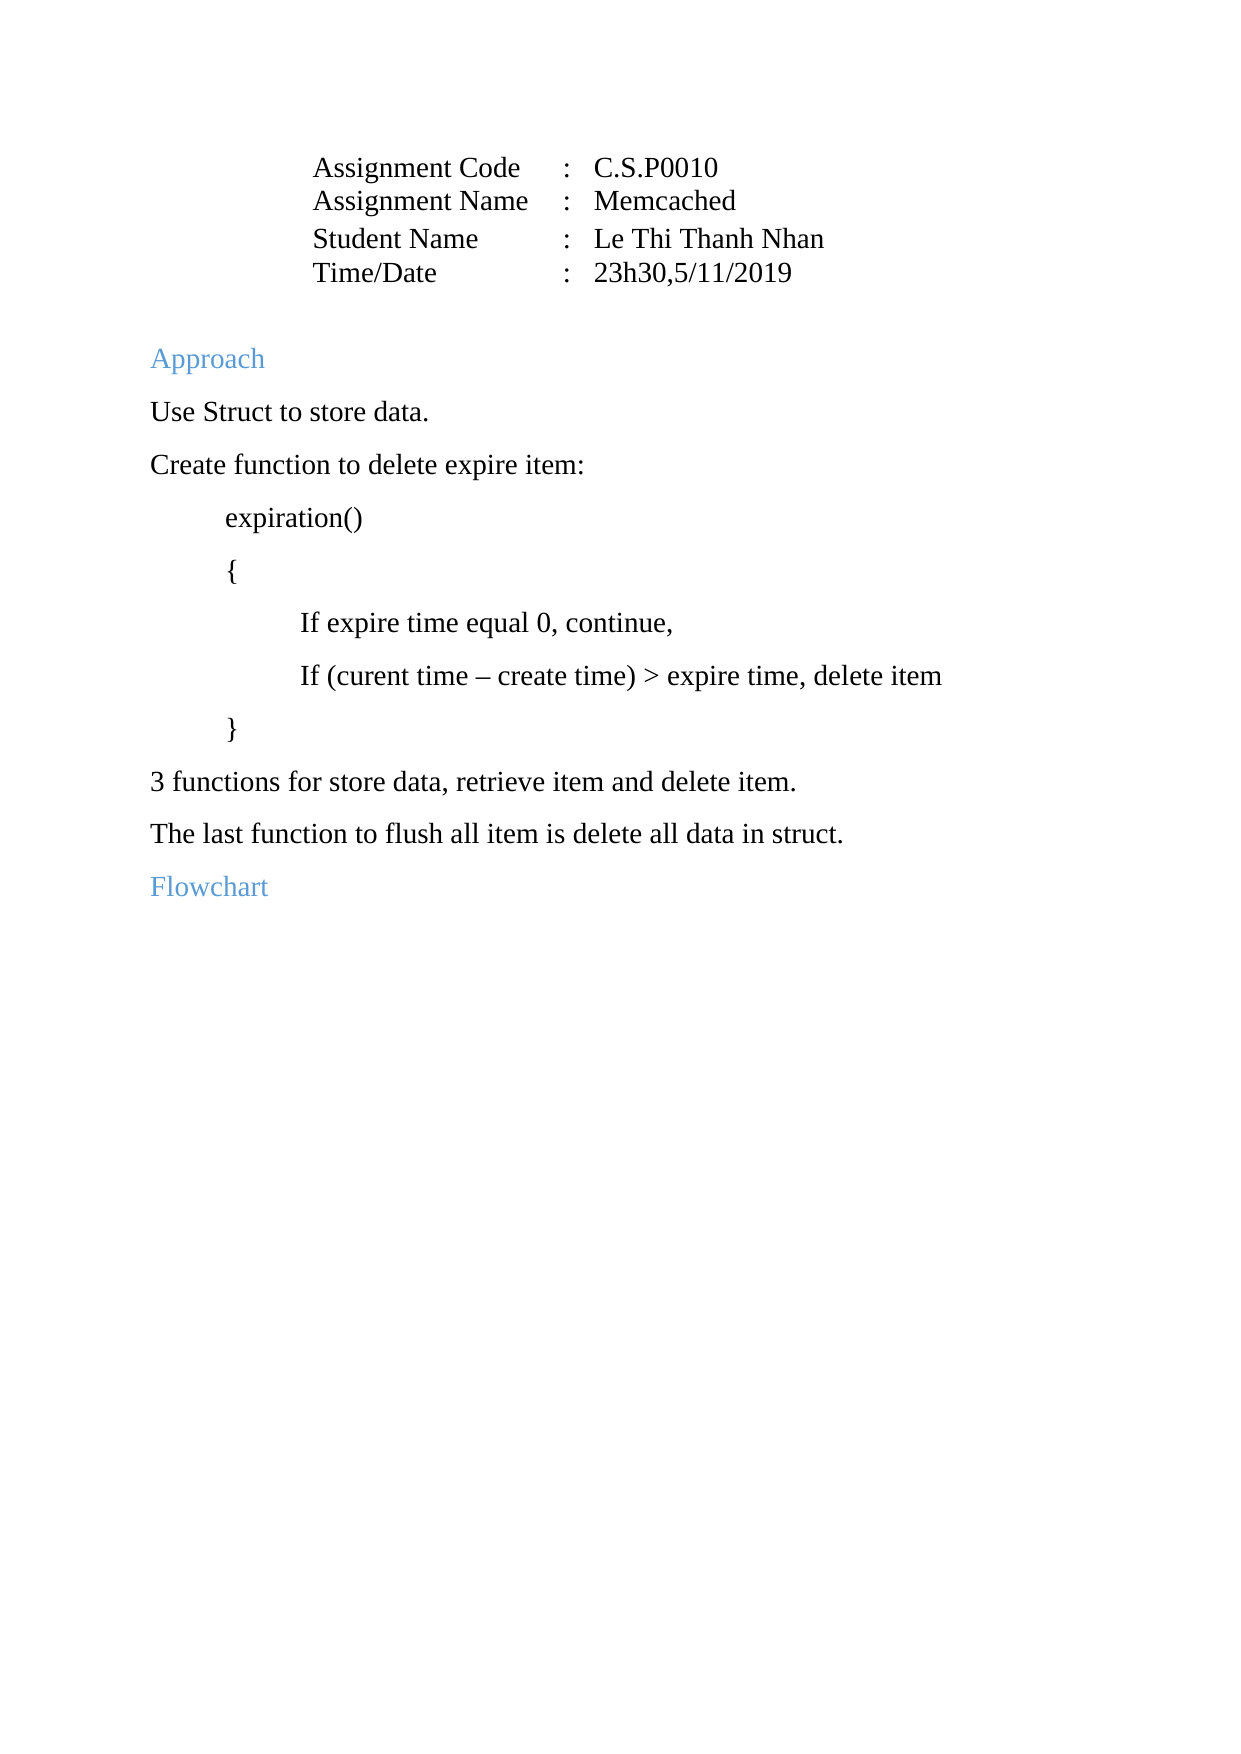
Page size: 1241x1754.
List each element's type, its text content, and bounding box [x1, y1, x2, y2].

table_cell Student Name [301, 221, 551, 255]
table_cell : [551, 221, 582, 255]
table_cell 23h30,5/11/2019 [582, 255, 1240, 288]
text If expire time equal 0, continue, [150, 605, 1090, 639]
table_cell : [551, 184, 582, 221]
text Use Struct to store data. [150, 394, 1090, 428]
text Flowchart [150, 869, 1090, 903]
table_header : [551, 150, 582, 183]
table_cell Time/Date [301, 255, 551, 288]
text Approach [150, 341, 1090, 375]
text } [150, 711, 1090, 744]
text 3 functions for store data, retrieve item and delete item. [150, 764, 1090, 797]
text Create function to delete expire item: [150, 447, 1090, 481]
text { [150, 553, 1090, 586]
text The last function to flush all item is delete all data in struct. [150, 817, 1090, 850]
table_cell Assignment Name [301, 184, 551, 221]
table_header C.S.P0010 [582, 150, 1240, 183]
text expiration() [150, 500, 1090, 533]
table_header Assignment Code [301, 150, 551, 183]
table_cell : [551, 255, 582, 288]
text If (curent time – create time) > expire time, delete item [150, 658, 1090, 692]
table_cell Memcached [582, 184, 1240, 221]
table_cell Le Thi Thanh Nhan [582, 221, 1240, 255]
